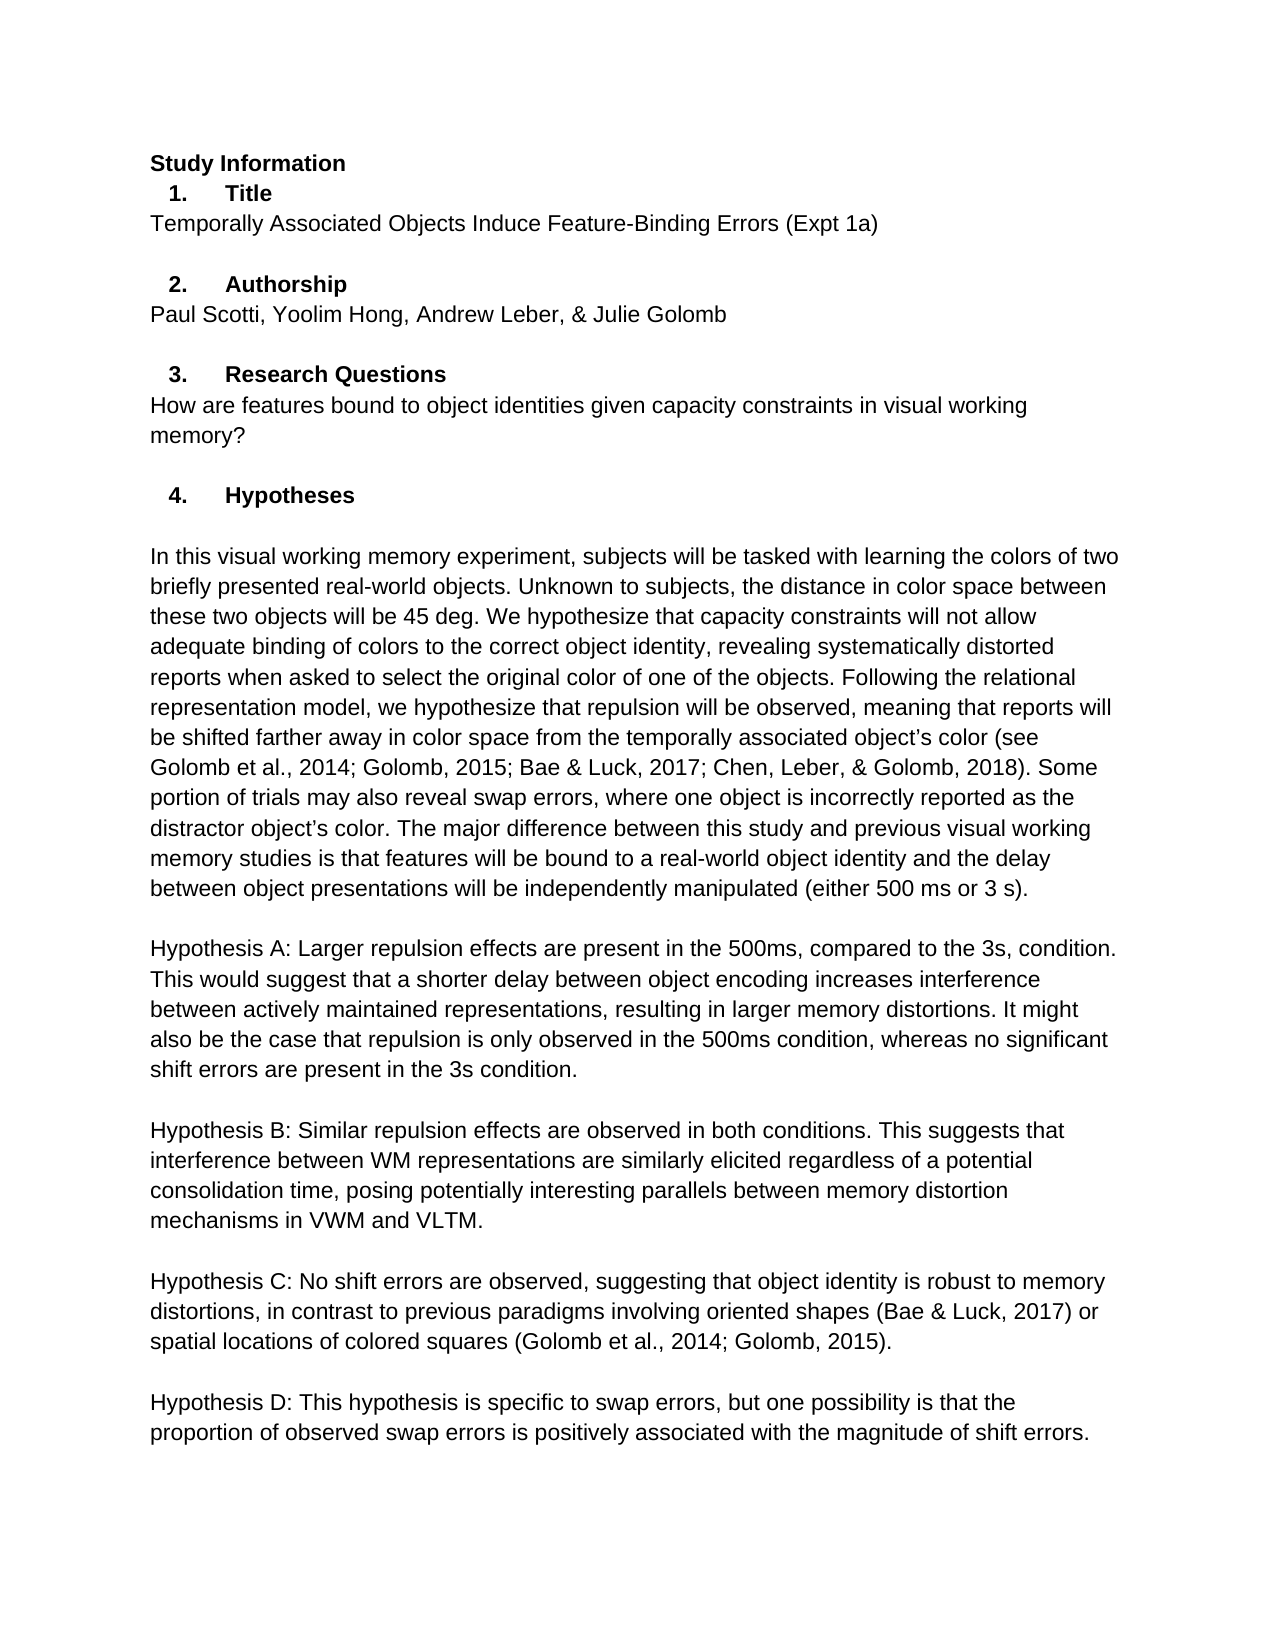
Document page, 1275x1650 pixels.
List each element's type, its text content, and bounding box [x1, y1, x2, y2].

text Paul Scotti, Yoolim Hong, Andrew Leber, & Julie Golomb [150, 301, 1125, 327]
text Temporally Associated Objects Induce Feature-Binding Errors (Expt 1a) [150, 210, 1125, 237]
list Hypotheses [187, 482, 1125, 509]
text Hypothesis B: Similar repulsion effects are observed in both conditions. This suggests that interference between WM representations are similarly elicited regardless of a potential consolidation time, posing potentially interesting parallels between memory distortion mechanisms in VWM and VLTM. [150, 1117, 1125, 1234]
list Authorship [187, 271, 1125, 297]
text How are features bound to object identities given capacity constraints in visual working memory? [150, 392, 1125, 448]
text Study Information [150, 150, 1125, 176]
text In this visual working memory experiment, subjects will be tasked with learning the colors of two briefly presented real-world objects. Unknown to subjects, the distance in color space between these two objects will be 45 deg. We hypothesize that capacity constraints will not allow adequate binding of colors to the correct object identity, revealing systematically distorted reports when asked to select the original color of one of the objects. Following the relational representation model, we hypothesize that repulsion will be observed, meaning that reports will be shifted farther away in color space from the temporally associated object’s color (see Golomb et al., 2014; Golomb, 2015; Bae & Luck, 2017; Chen, Leber, & Golomb, 2018). Some portion of trials may also reveal swap errors, where one object is incorrectly reported as the distractor object’s color. The major difference between this study and previous visual working memory studies is that features will be bound to a real-world object identity and the delay between object presentations will be independently manipulated (either 500 ms or 3 s). [150, 543, 1125, 901]
list Research Questions [187, 361, 1125, 388]
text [150, 1388, 1125, 1445]
text Hypothesis A: Larger repulsion effects are present in the 500ms, compared to the 3s, condition. This would suggest that a shorter delay between object encoding increases interference between actively maintained representations, resulting in larger memory distortions. It might also be the case that repulsion is only observed in the 500ms condition, whereas no significant shift errors are present in the 3s condition. [150, 935, 1125, 1083]
text Hypothesis C: No shift errors are observed, suggesting that object identity is robust to memory distortions, in contrast to previous paradigms involving oriented shapes (Bae & Luck, 2017) or spatial locations of colored squares (Golomb et al., 2014; Golomb, 2015). [150, 1268, 1125, 1354]
list Title [187, 180, 1125, 207]
